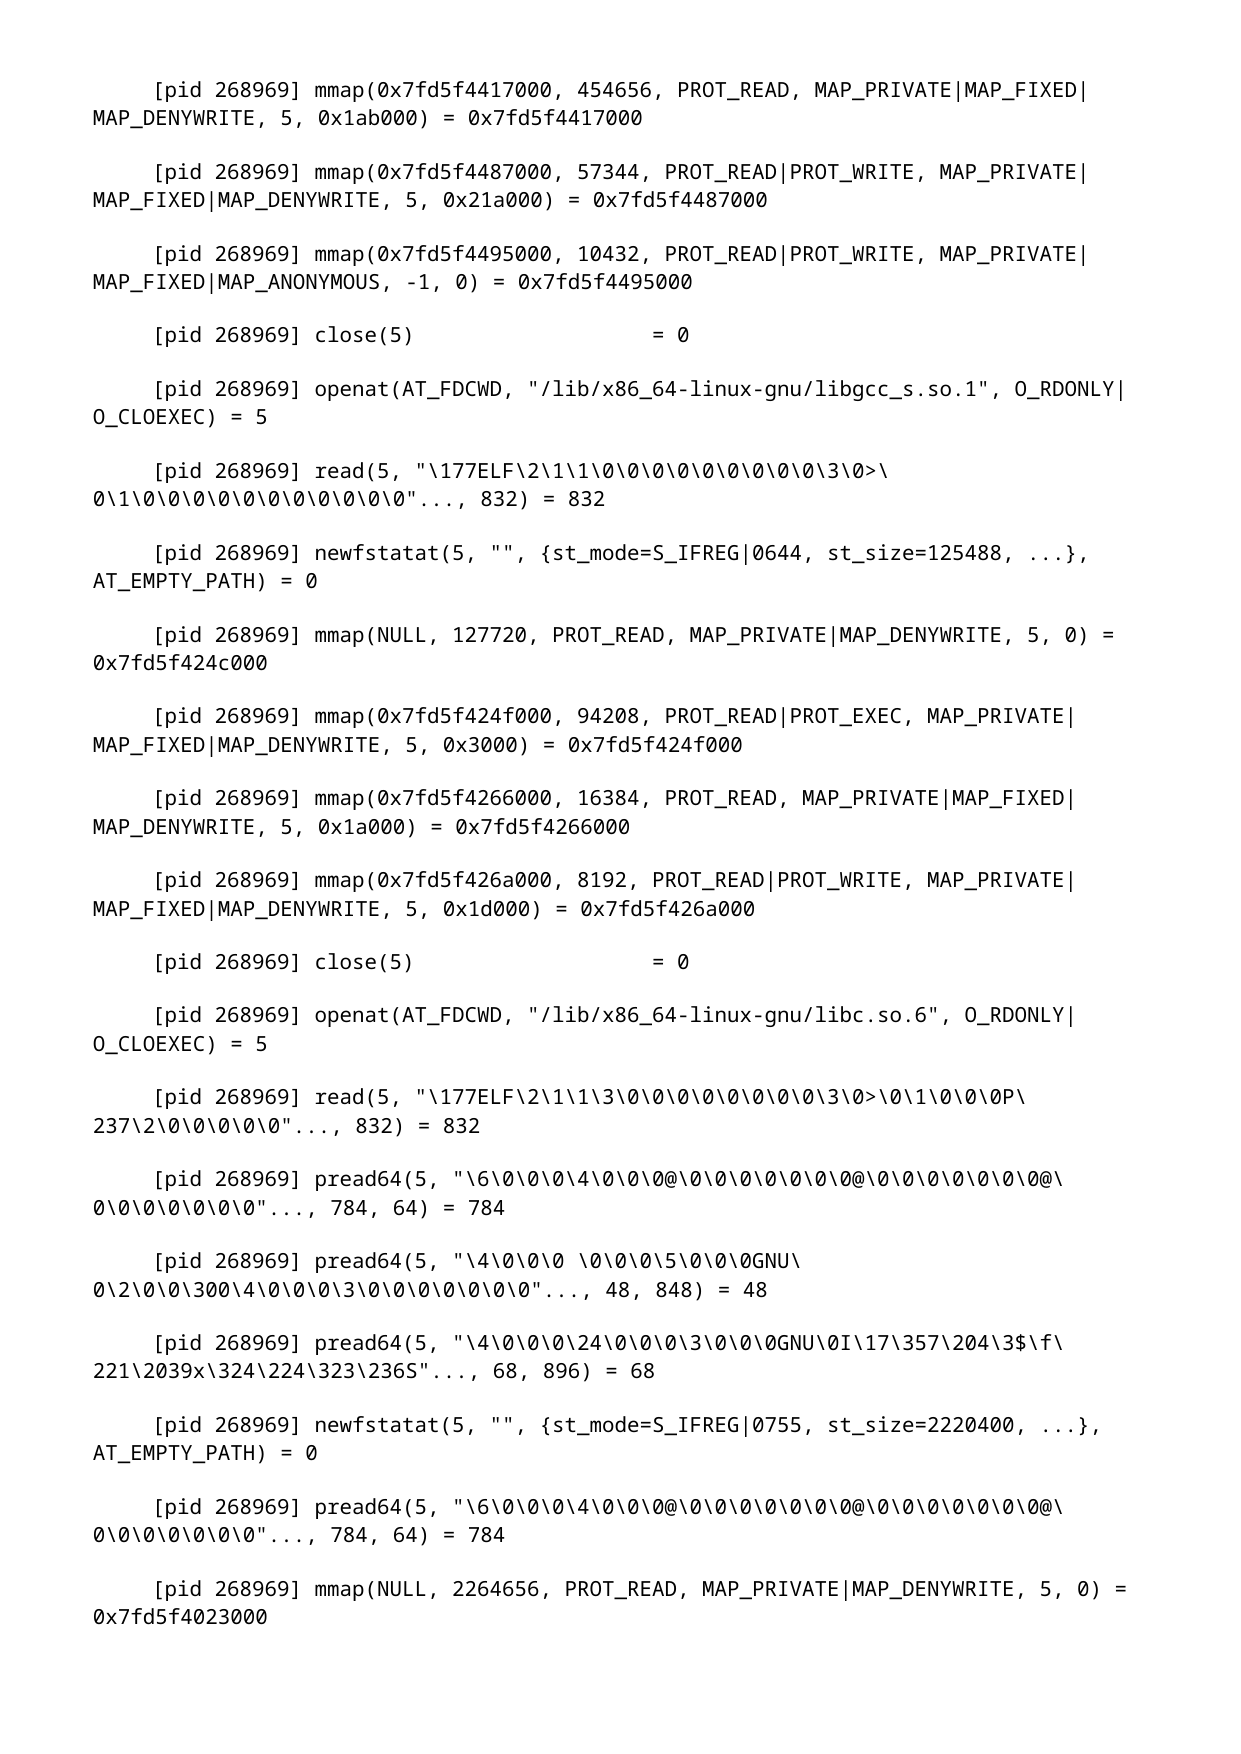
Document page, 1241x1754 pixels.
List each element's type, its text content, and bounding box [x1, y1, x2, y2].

text [pid 268969] pread64(5, "\6\0\0\0\4\0\0\0@\0\0\0\0\0\0\0@\0\0\0\0\0\0\0@\0\0\0\0\0\0\0"..., 784, 64) = 784 [93, 1492, 1147, 1549]
text [pid 268969] pread64(5, "\4\0\0\0 \0\0\0\5\0\0\0GNU\0\2\0\0\300\4\0\0\0\3\0\0\0\0\0\0\0"..., 48, 848) = 48 [93, 1246, 1147, 1303]
text [pid 268969] read(5, "\177ELF\2\1\1\3\0\0\0\0\0\0\0\0\3\0>\0\1\0\0\0P\237\2\0\0\0\0\0"..., 832) = 832 [93, 1082, 1147, 1139]
text [pid 268969] newfstatat(5, "", {st_mode=S_IFREG|0644, st_size=125488, ...}, AT_EMPTY_PATH) = 0 [93, 538, 1147, 595]
text [pid 268969] close(5) = 0 [93, 321, 1147, 349]
text [pid 268969] openat(AT_FDCWD, "/lib/x86_64-linux-gnu/libgcc_s.so.1", O_RDONLY|O_CLOEXEC) = 5 [93, 374, 1147, 431]
text [pid 268969] mmap(NULL, 2264656, PROT_READ, MAP_PRIVATE|MAP_DENYWRITE, 5, 0) = 0x7fd5f4023000 [93, 1574, 1147, 1631]
text [pid 268969] read(5, "\177ELF\2\1\1\0\0\0\0\0\0\0\0\0\3\0>\0\1\0\0\0\0\0\0\0\0\0\0\0"..., 832) = 832 [93, 456, 1147, 513]
text [pid 268969] mmap(0x7fd5f4417000, 454656, PROT_READ, MAP_PRIVATE|MAP_FIXED|MAP_DENYWRITE, 5, 0x1ab000) = 0x7fd5f4417000 [93, 75, 1147, 132]
text [pid 268969] pread64(5, "\4\0\0\0\24\0\0\0\3\0\0\0GNU\0I\17\357\204\3$\f\221\2039x\324\224\323\236S"..., 68, 896) = 68 [93, 1328, 1147, 1385]
text [pid 268969] openat(AT_FDCWD, "/lib/x86_64-linux-gnu/libc.so.6", O_RDONLY|O_CLOEXEC) = 5 [93, 1001, 1147, 1057]
text [pid 268969] newfstatat(5, "", {st_mode=S_IFREG|0755, st_size=2220400, ...}, AT_EMPTY_PATH) = 0 [93, 1410, 1147, 1467]
text [pid 268969] pread64(5, "\6\0\0\0\4\0\0\0@\0\0\0\0\0\0\0@\0\0\0\0\0\0\0@\0\0\0\0\0\0\0"..., 784, 64) = 784 [93, 1164, 1147, 1221]
text [pid 268969] mmap(0x7fd5f4266000, 16384, PROT_READ, MAP_PRIVATE|MAP_FIXED|MAP_DENYWRITE, 5, 0x1a000) = 0x7fd5f4266000 [93, 783, 1147, 840]
text [pid 268969] mmap(0x7fd5f426a000, 8192, PROT_READ|PROT_WRITE, MAP_PRIVATE|MAP_FIXED|MAP_DENYWRITE, 5, 0x1d000) = 0x7fd5f426a000 [93, 865, 1147, 922]
text [pid 268969] close(5) = 0 [93, 947, 1147, 976]
text [pid 268969] mmap(0x7fd5f424f000, 94208, PROT_READ|PROT_EXEC, MAP_PRIVATE|MAP_FIXED|MAP_DENYWRITE, 5, 0x3000) = 0x7fd5f424f000 [93, 702, 1147, 758]
text [pid 268969] mmap(0x7fd5f4487000, 57344, PROT_READ|PROT_WRITE, MAP_PRIVATE|MAP_FIXED|MAP_DENYWRITE, 5, 0x21a000) = 0x7fd5f4487000 [93, 157, 1147, 214]
text [pid 268969] mmap(0x7fd5f4495000, 10432, PROT_READ|PROT_WRITE, MAP_PRIVATE|MAP_FIXED|MAP_ANONYMOUS, -1, 0) = 0x7fd5f4495000 [93, 239, 1147, 296]
text [pid 268969] mmap(NULL, 127720, PROT_READ, MAP_PRIVATE|MAP_DENYWRITE, 5, 0) = 0x7fd5f424c000 [93, 620, 1147, 677]
